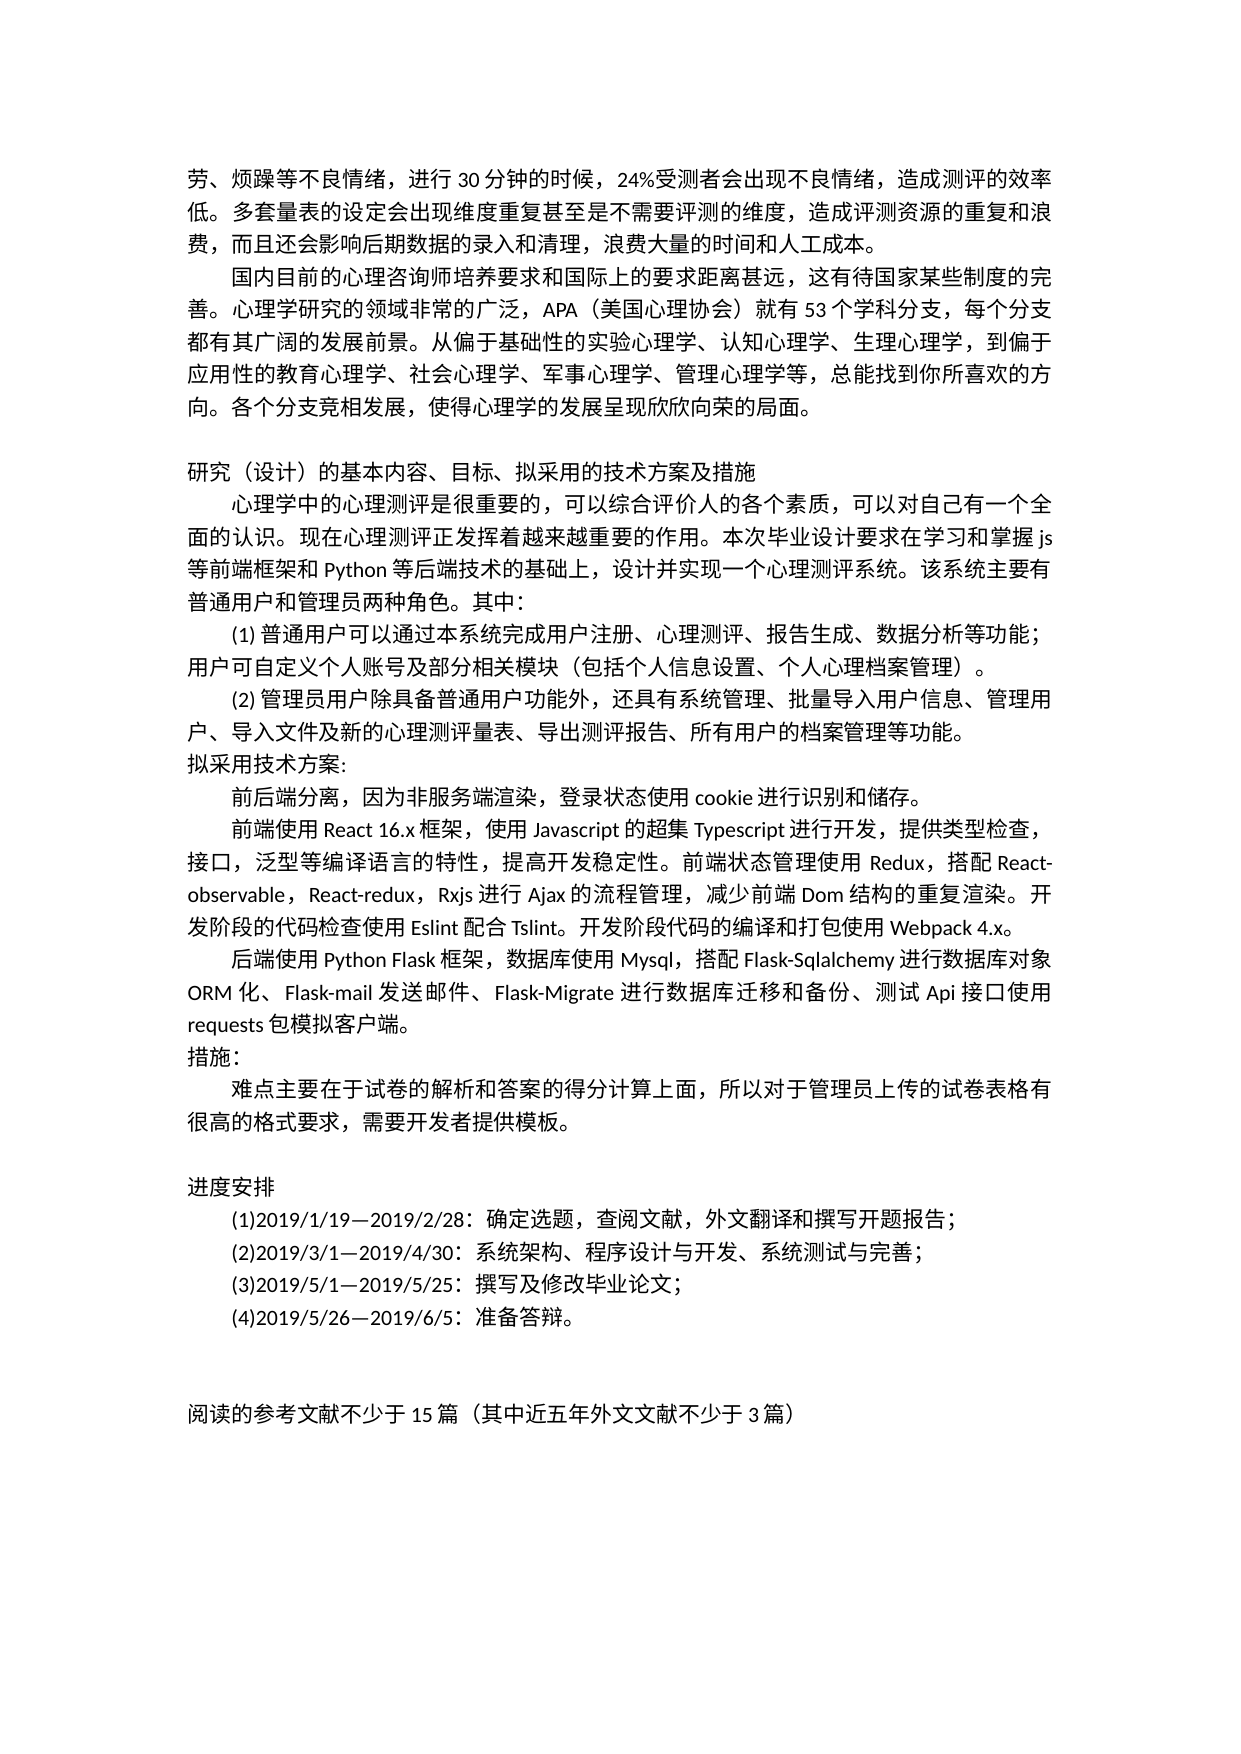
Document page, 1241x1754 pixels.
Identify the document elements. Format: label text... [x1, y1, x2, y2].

text (4)2019/5/26—2019/6/5：准备答辩。 [187, 1299, 1053, 1332]
list 措施： [187, 1039, 1053, 1072]
text (1)2019/1/19—2019/2/28：确定选题，查阅文献，外文翻译和撰写开题报告； [187, 1202, 1053, 1234]
text 进度安排 [187, 1169, 1053, 1202]
list 前端使用React 16.x框架，使用Javascript的超集Typescript进行开发，提供类型检查，接口，泛型等编译语言的特性，提高开发稳定性。前端状态管理使用Redux，搭配React-observable，React-redux，Rxjs进行Ajax的流程管理，减少前端Dom结构的重复渲染。开发阶段的代码检查使用Eslint配合Tslint。开发阶段代码的编译和打包使用Webpack 4.x。 [187, 812, 1053, 942]
text 心理学中的心理测评是很重要的，可以综合评价人的各个素质，可以对自己有一个全面的认识。现在心理测评正发挥着越来越重要的作用。本次毕业设计要求在学习和掌握js等前端框架和Python 等后端技术的基础上，设计并实现一个心理测评系统。该系统主要有普通用户和管理员两种角色。其中： [187, 487, 1053, 617]
text (2)2019/3/1—2019/4/30：系统架构、程序设计与开发、系统测试与完善； [187, 1234, 1053, 1267]
list 普通用户可以通过本系统完成用户注册、心理测评、报告生成、数据分析等功能；用户可自定义个人账号及部分相关模块（包括个人信息设置、个人心理档案管理）。 [187, 617, 1053, 682]
list 拟采用技术方案: [187, 747, 1053, 779]
text 难点主要在于试卷的解析和答案的得分计算上面，所以对于管理员上传的试卷表格有很高的格式要求，需要开发者提供模板。 [187, 1072, 1053, 1137]
list 前后端分离，因为非服务端渲染，登录状态使用cookie进行识别和储存。 [187, 779, 1053, 812]
list 管理员用户除具备普通用户功能外，还具有系统管理、批量导入用户信息、管理用户、导入文件及新的心理测评量表、导出测评报告、所有用户的档案管理等功能。 [187, 682, 1053, 747]
list 国内目前的心理咨询师培养要求和国际上的要求距离甚远，这有待国家某些制度的完善。心理学研究的领域非常的广泛，APA（美国心理协会）就有53个学科分支，每个分支都有其广阔的发展前景。从偏于基础性的实验心理学、认知心理学、生理心理学，到偏于应用性的教育心理学、社会心理学、军事心理学、管理心理学等，总能找到你所喜欢的方向。各个分支竞相发展，使得心理学的发展呈现欣欣向荣的局面。 [187, 259, 1053, 422]
text 阅读的参考文献不少于15篇（其中近五年外文文献不少于3篇） [187, 1397, 1053, 1429]
text 研究（设计）的基本内容、目标、拟采用的技术方案及措施 [187, 454, 1053, 487]
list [187, 162, 1053, 259]
list 后端使用Python Flask框架，数据库使用Mysql，搭配Flask-Sqlalchemy进行数据库对象ORM化、Flask-mail发送邮件、Flask-Migrate进行数据库迁移和备份、测试Api接口使用requests包模拟客户端。 [187, 942, 1053, 1039]
text (3)2019/5/1—2019/5/25：撰写及修改毕业论文； [187, 1267, 1053, 1299]
